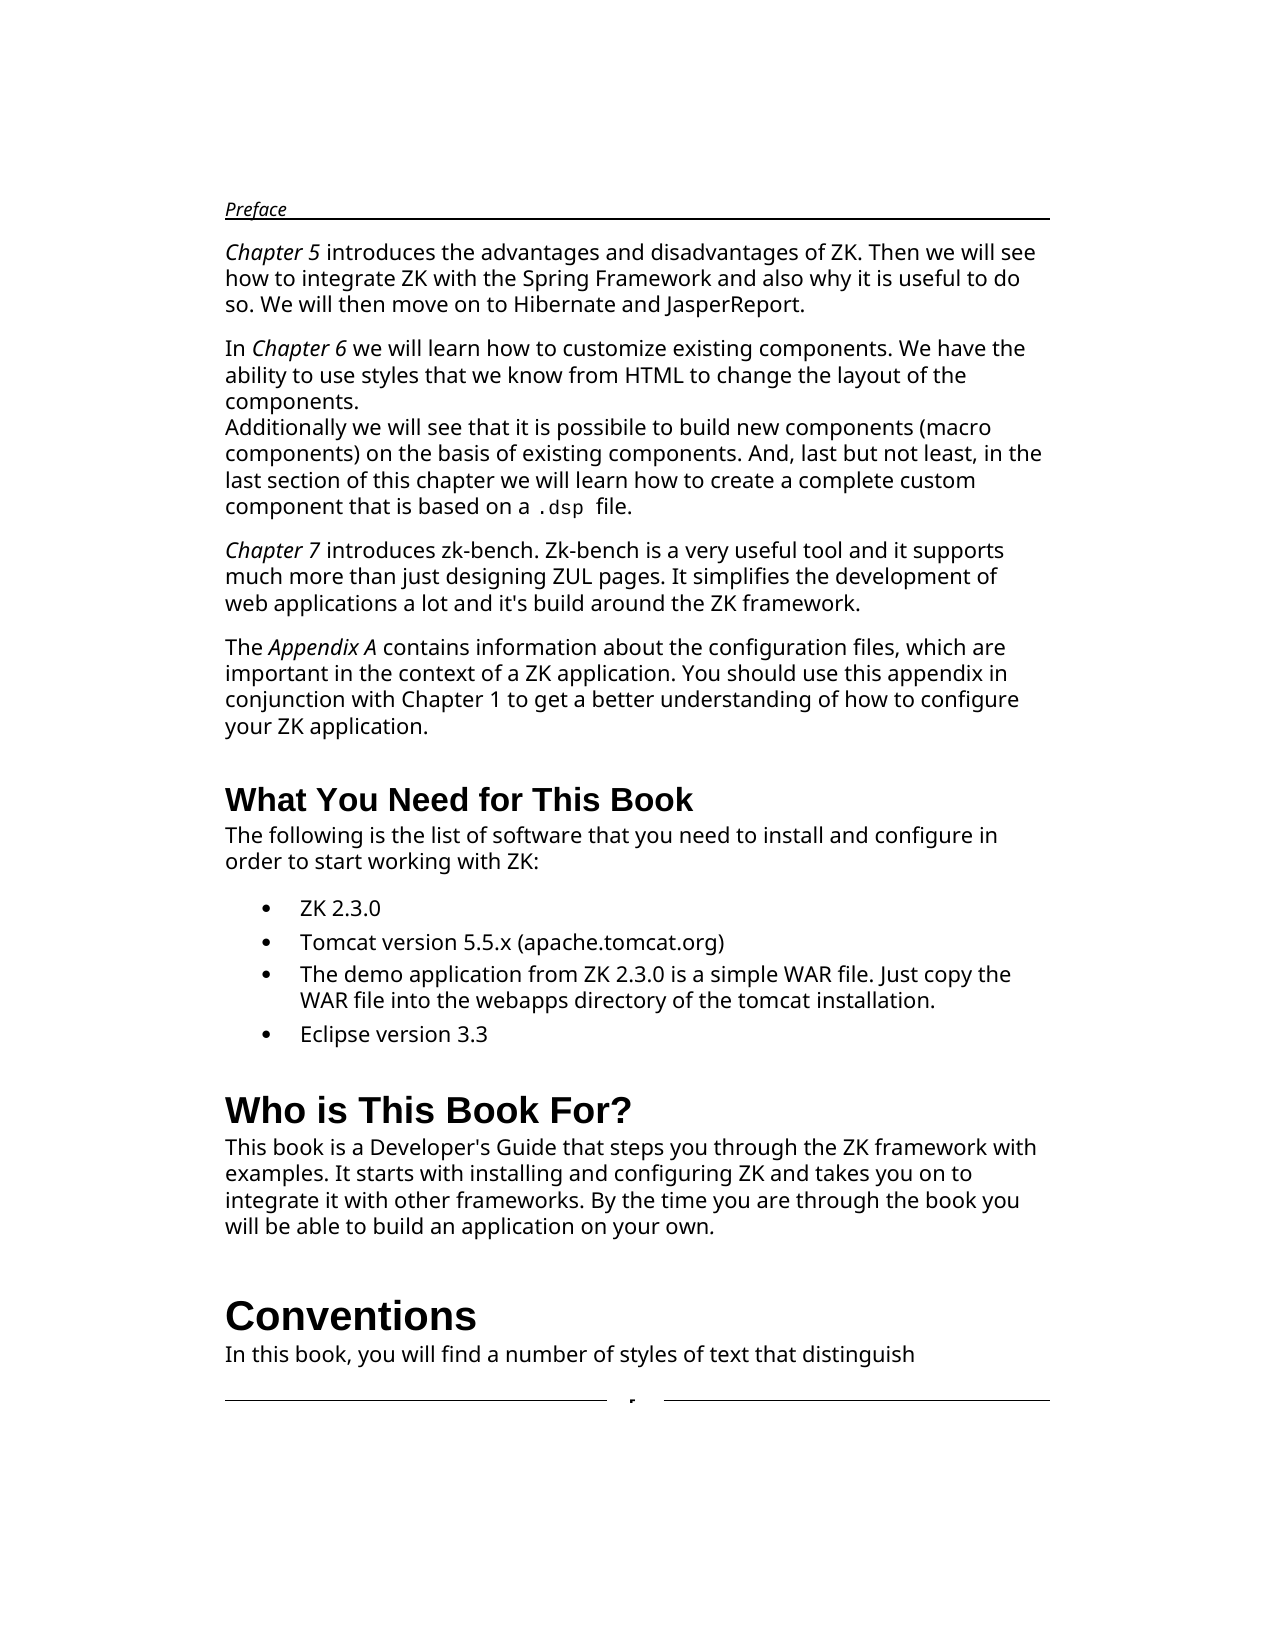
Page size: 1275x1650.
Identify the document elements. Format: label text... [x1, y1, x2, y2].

list Eclipse version 3.3 [262, 1019, 1096, 1049]
text What You Need for This Book [225, 779, 1044, 818]
text  ZK 2.3.0 [262, 893, 1044, 923]
text Who is This Book For? [225, 1088, 1044, 1131]
list The demo application from ZK 2.3.0 is a simple WAR file. Just copy the WAR file into the webapps directory of the tomcat installation. [262, 962, 1047, 1014]
text Additionally we will see that it is possibile to build new components (macro components) on the basis of existing components. And, last but not least, in the last section of this chapter we will learn how to create a complete custom component that is based on a .dsp file. [225, 415, 1051, 520]
text The Appendix A contains information about the configuration files, which are important in the context of a ZK application. You should use this appendix in conjunction with Chapter 1 to get a better understanding of how to configure your ZK application. [225, 634, 1044, 739]
text In Chapter 6 we will learn how to customize existing components. We have the ability to use styles that we know from HTML to change the layout of the components. [225, 336, 1051, 415]
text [225, 1342, 981, 1368]
subtitle Chapter 5 introduces the advantages and disadvantages of ZK. Then we will see how to integrate ZK with the Spring Framework and also why it is useful to do so. We will then move on to Hibernate and JasperReport. [225, 239, 1043, 318]
text The following is the list of software that you need to install and configure in order to start working with ZK: [225, 822, 1051, 875]
text Conventions [225, 1291, 1044, 1339]
text This book is a Developer's Guide that steps you through the ZK framework with examples. It starts with installing and configuring ZK and takes you on to integrate it with other frameworks. By the time you are through the book you will be able to build an application on your own. [225, 1135, 1041, 1240]
text Chapter 7 introduces zk-bench. Zk-bench is a very useful tool and it supports much more than just designing ZUL pages. It simplifies the development of web applications a lot and it's build around the ZK framework. [225, 538, 1007, 616]
list Tomcat version 5.5.x (apache.tomcat.org) [262, 927, 1096, 957]
